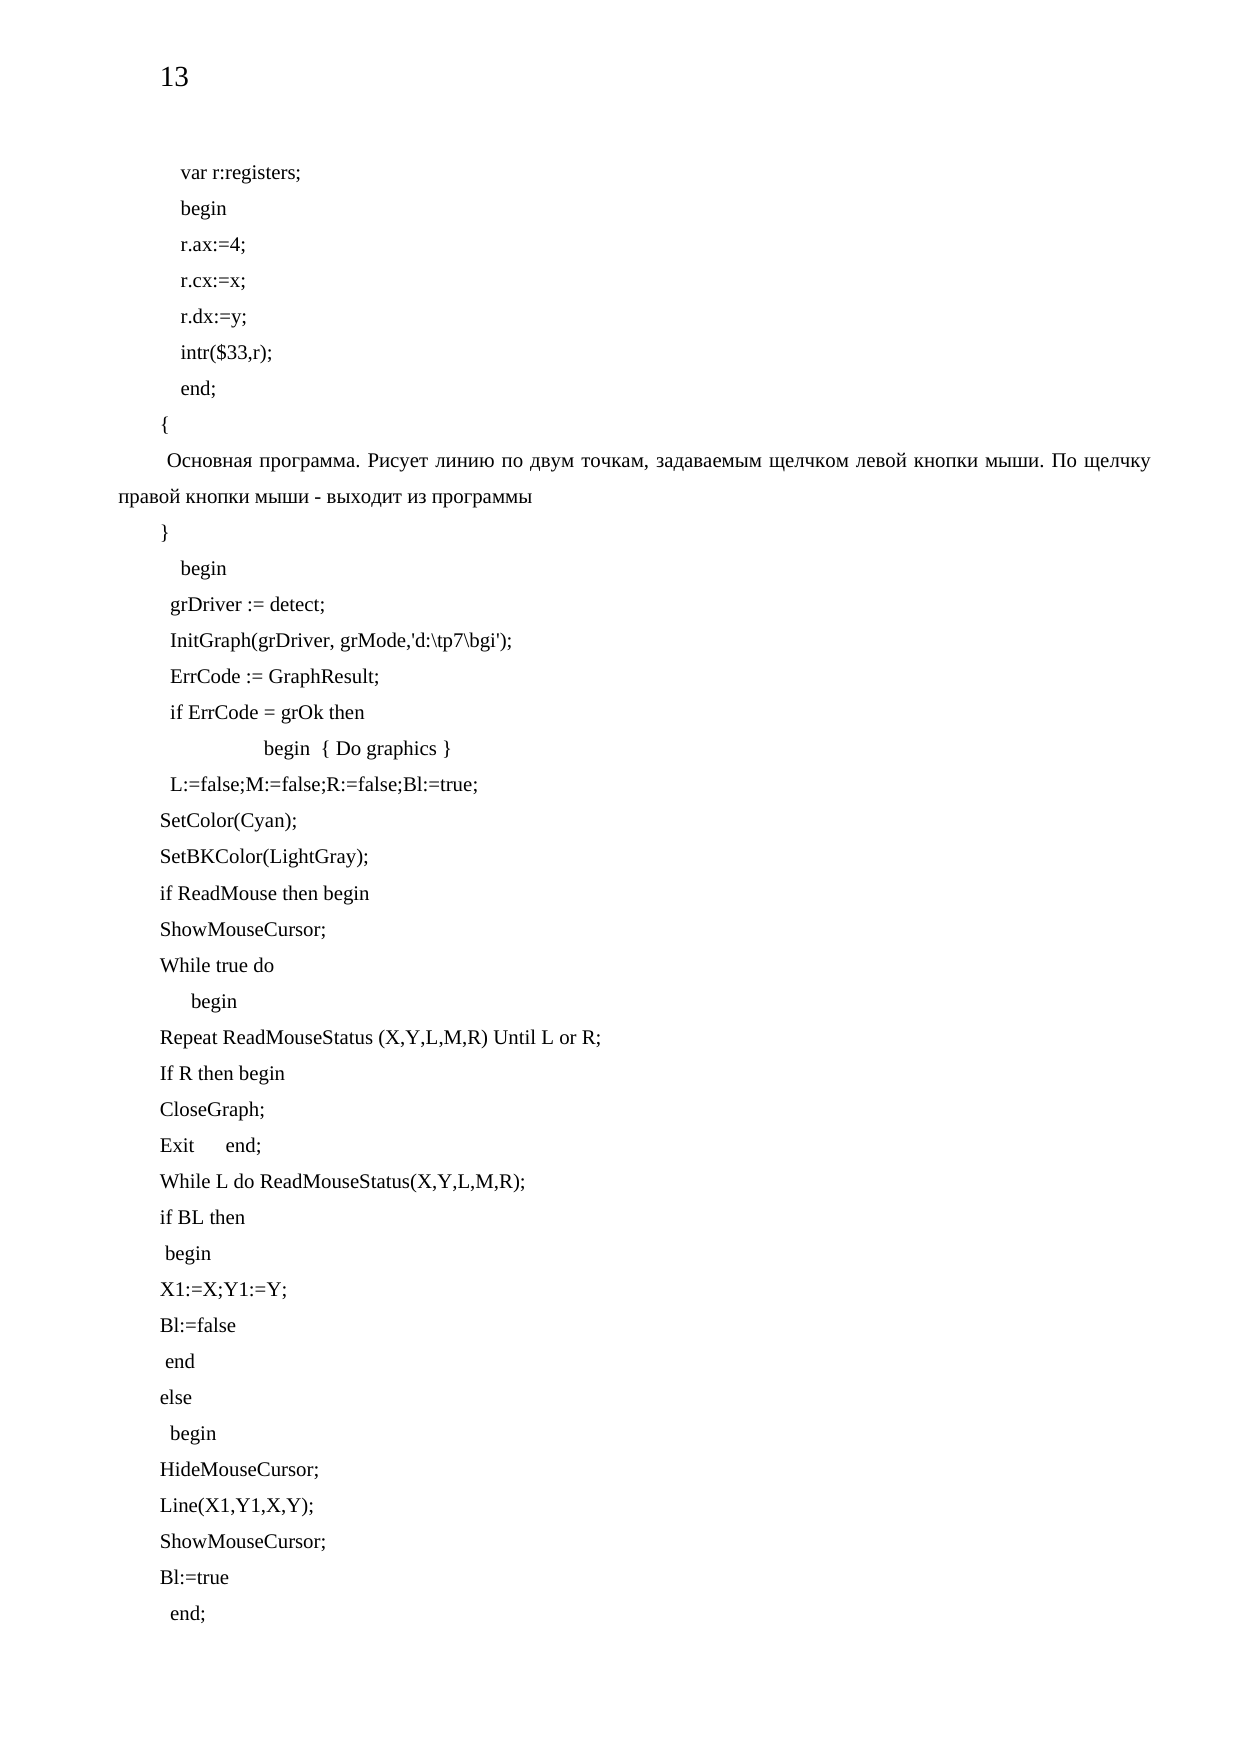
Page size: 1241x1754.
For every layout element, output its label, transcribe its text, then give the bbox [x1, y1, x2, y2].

text ShowMouseCursor; [118, 916, 1152, 941]
text SetColor(Cyan); [118, 808, 1152, 832]
text r.ax:=4; [118, 232, 1152, 256]
text Bl:=false [118, 1313, 1152, 1337]
text end; [118, 1601, 1152, 1625]
text if ErrCode = grOk then [118, 700, 1152, 724]
text end; [118, 376, 1152, 400]
text While L do ReadMouseStatus(X,Y,L,M,R); [118, 1169, 1152, 1193]
text grDriver := detect; [118, 592, 1152, 616]
text Bl:=true [118, 1565, 1152, 1589]
text While true do [118, 952, 1152, 977]
text { [118, 412, 1152, 436]
text r.cx:=x; [118, 268, 1152, 292]
text HideMouseCursor; [118, 1457, 1152, 1481]
text Exit end; [118, 1133, 1152, 1157]
text r.dx:=y; [118, 304, 1152, 328]
text Line(X1,Y1,X,Y); [118, 1493, 1152, 1517]
text ErrCode := GraphResult; [118, 664, 1152, 688]
text ShowMouseCursor; [118, 1529, 1152, 1553]
text if BL then [118, 1205, 1152, 1229]
text intr($33,r); [118, 340, 1152, 364]
text begin [118, 1421, 1152, 1445]
text begin [118, 556, 1152, 580]
text CloseGraph; [118, 1097, 1152, 1121]
text X1:=X;Y1:=Y; [118, 1277, 1152, 1301]
text if ReadMouse then begin [118, 880, 1152, 904]
text } [118, 520, 1152, 544]
text begin [118, 1241, 1152, 1265]
text begin [118, 196, 1152, 220]
text If R then begin [118, 1061, 1152, 1085]
text begin { Do graphics } [118, 736, 1152, 760]
text Основная программа. Рисует линию по двум точкам, задаваемым щелчком левой кнопки мыши. По щелчку правой кнопки мыши - выходит из программы [118, 448, 1152, 508]
text begin [118, 988, 1152, 1013]
text L:=false;M:=false;R:=false;Bl:=true; [118, 772, 1152, 796]
text var r:registers; [118, 159, 1152, 184]
text Repeat ReadMouseStatus (X,Y,L,M,R) Until L or R; [118, 1024, 1152, 1049]
text end [118, 1349, 1152, 1373]
text SetBKColor(LightGray); [118, 844, 1152, 868]
text InitGraph(grDriver, grMode,'d:\tp7\bgi'); [118, 628, 1152, 652]
text else [118, 1385, 1152, 1409]
